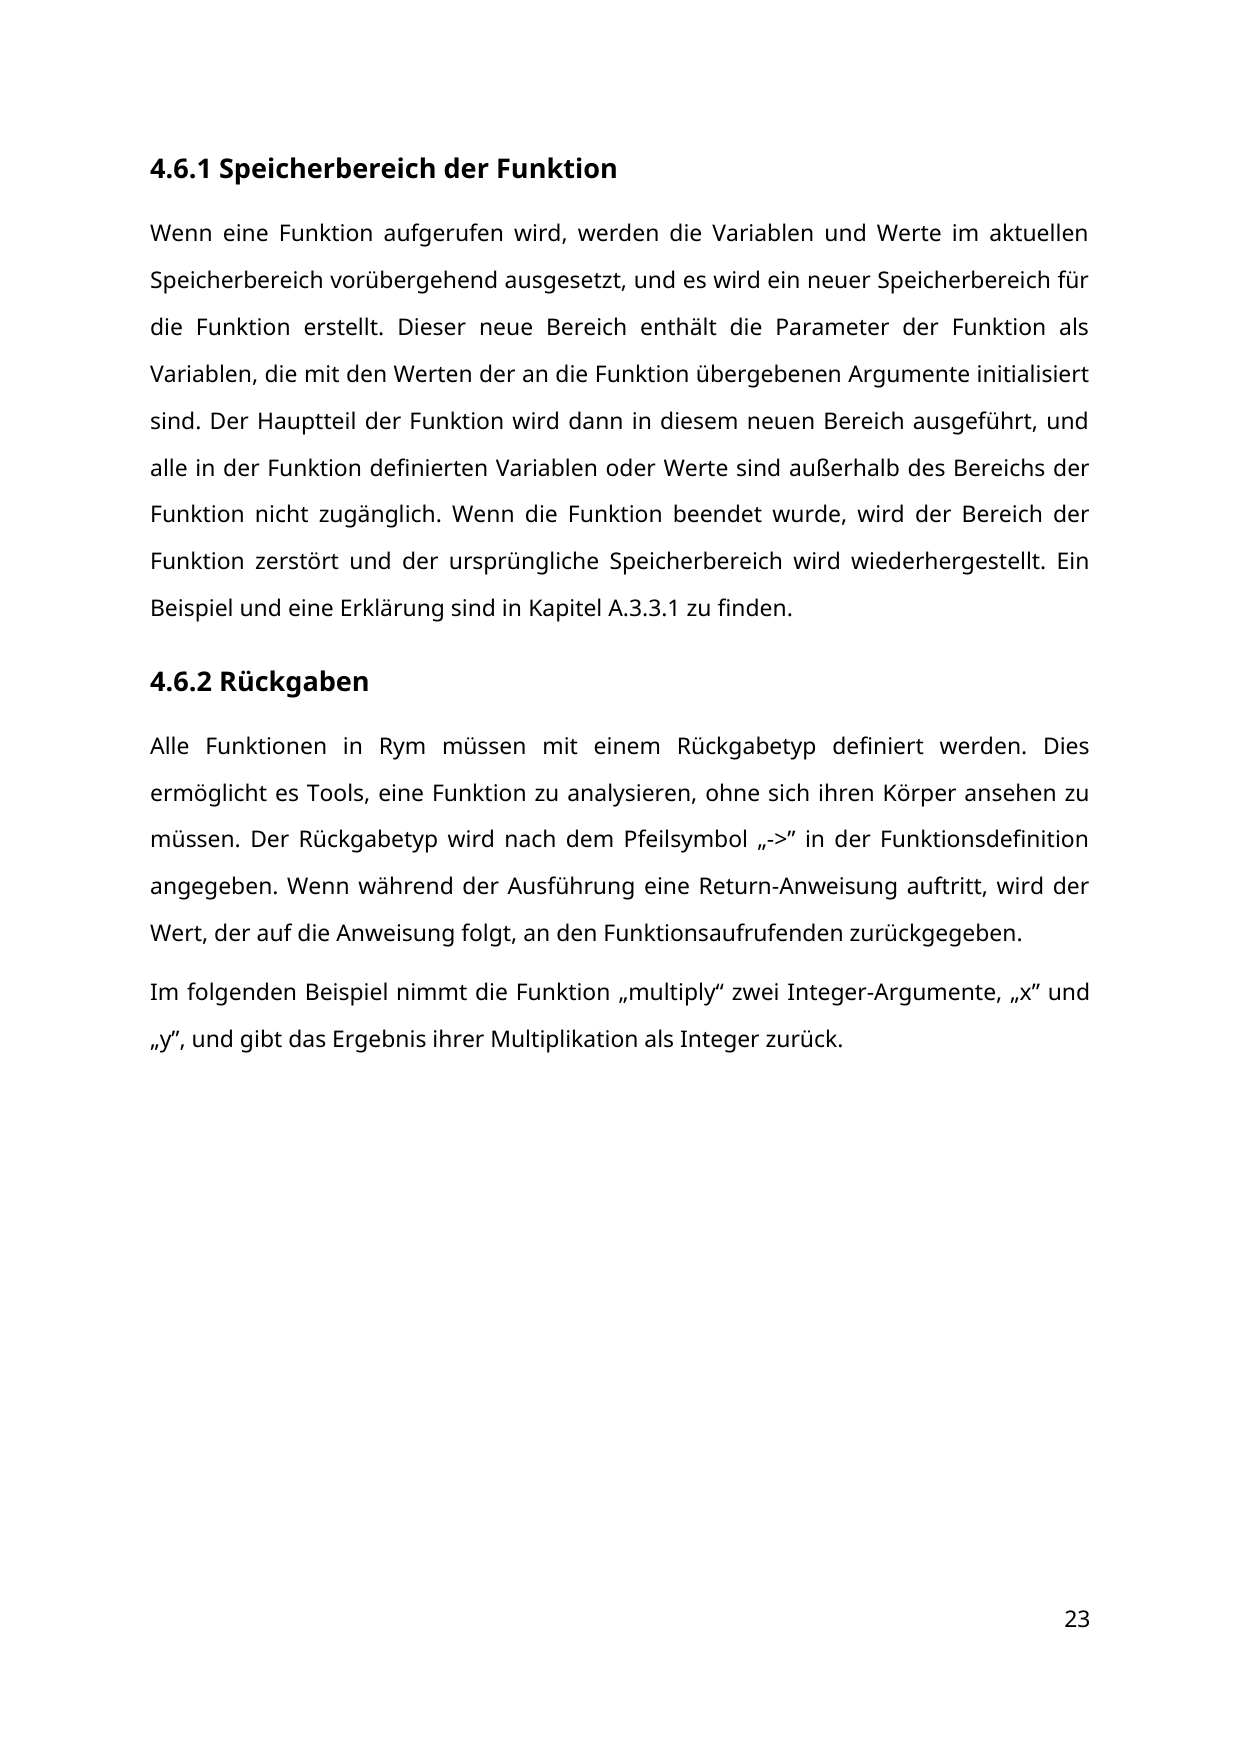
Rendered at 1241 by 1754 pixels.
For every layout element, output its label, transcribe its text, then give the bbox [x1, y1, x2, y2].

text Alle Funktionen in Rym müssen mit einem Rückgabetyp definiert werden. Dies ermöglicht es Tools, eine Funktion zu analysieren, ohne sich ihren Körper ansehen zu müssen. Der Rückgabetyp wird nach dem Pfeilsymbol „->” in der Funktionsdefinition angegeben. Wenn während der Ausführung eine Return-Anweisung auftritt, wird der Wert, der auf die Anweisung folgt, an den Funktionsaufrufenden zurückgegeben. [150, 730, 1090, 948]
text Im folgenden Beispiel nimmt die Funktion „multiply“ zwei Integer-Argumente, „x” und „y”, und gibt das Ergebnis ihrer Multiplikation als Integer zurück. [150, 976, 1090, 1054]
subtitle 4.6.2 Rückgaben [150, 663, 1090, 699]
text Wenn eine Funktion aufgerufen wird, werden die Variablen und Werte im aktuellen Speicherbereich vorübergehend ausgesetzt, und es wird ein neuer Speicherbereich für die Funktion erstellt. Dieser neue Bereich enthält die Parameter der Funktion als Variablen, die mit den Werten der an die Funktion übergebenen Argumente initialisiert sind. Der Hauptteil der Funktion wird dann in diesem neuen Bereich ausgeführt, und alle in der Funktion definierten Variablen oder Werte sind außerhalb des Bereichs der Funktion nicht zugänglich. Wenn die Funktion beendet wurde, wird der Bereich der Funktion zerstört und der ursprüngliche Speicherbereich wird wiederhergestellt. Ein Beispiel und eine Erklärung sind in Kapitel A.3.3.1 zu finden. [150, 217, 1090, 623]
subtitle 4.6.1 Speicherbereich der Funktion [150, 150, 1090, 187]
